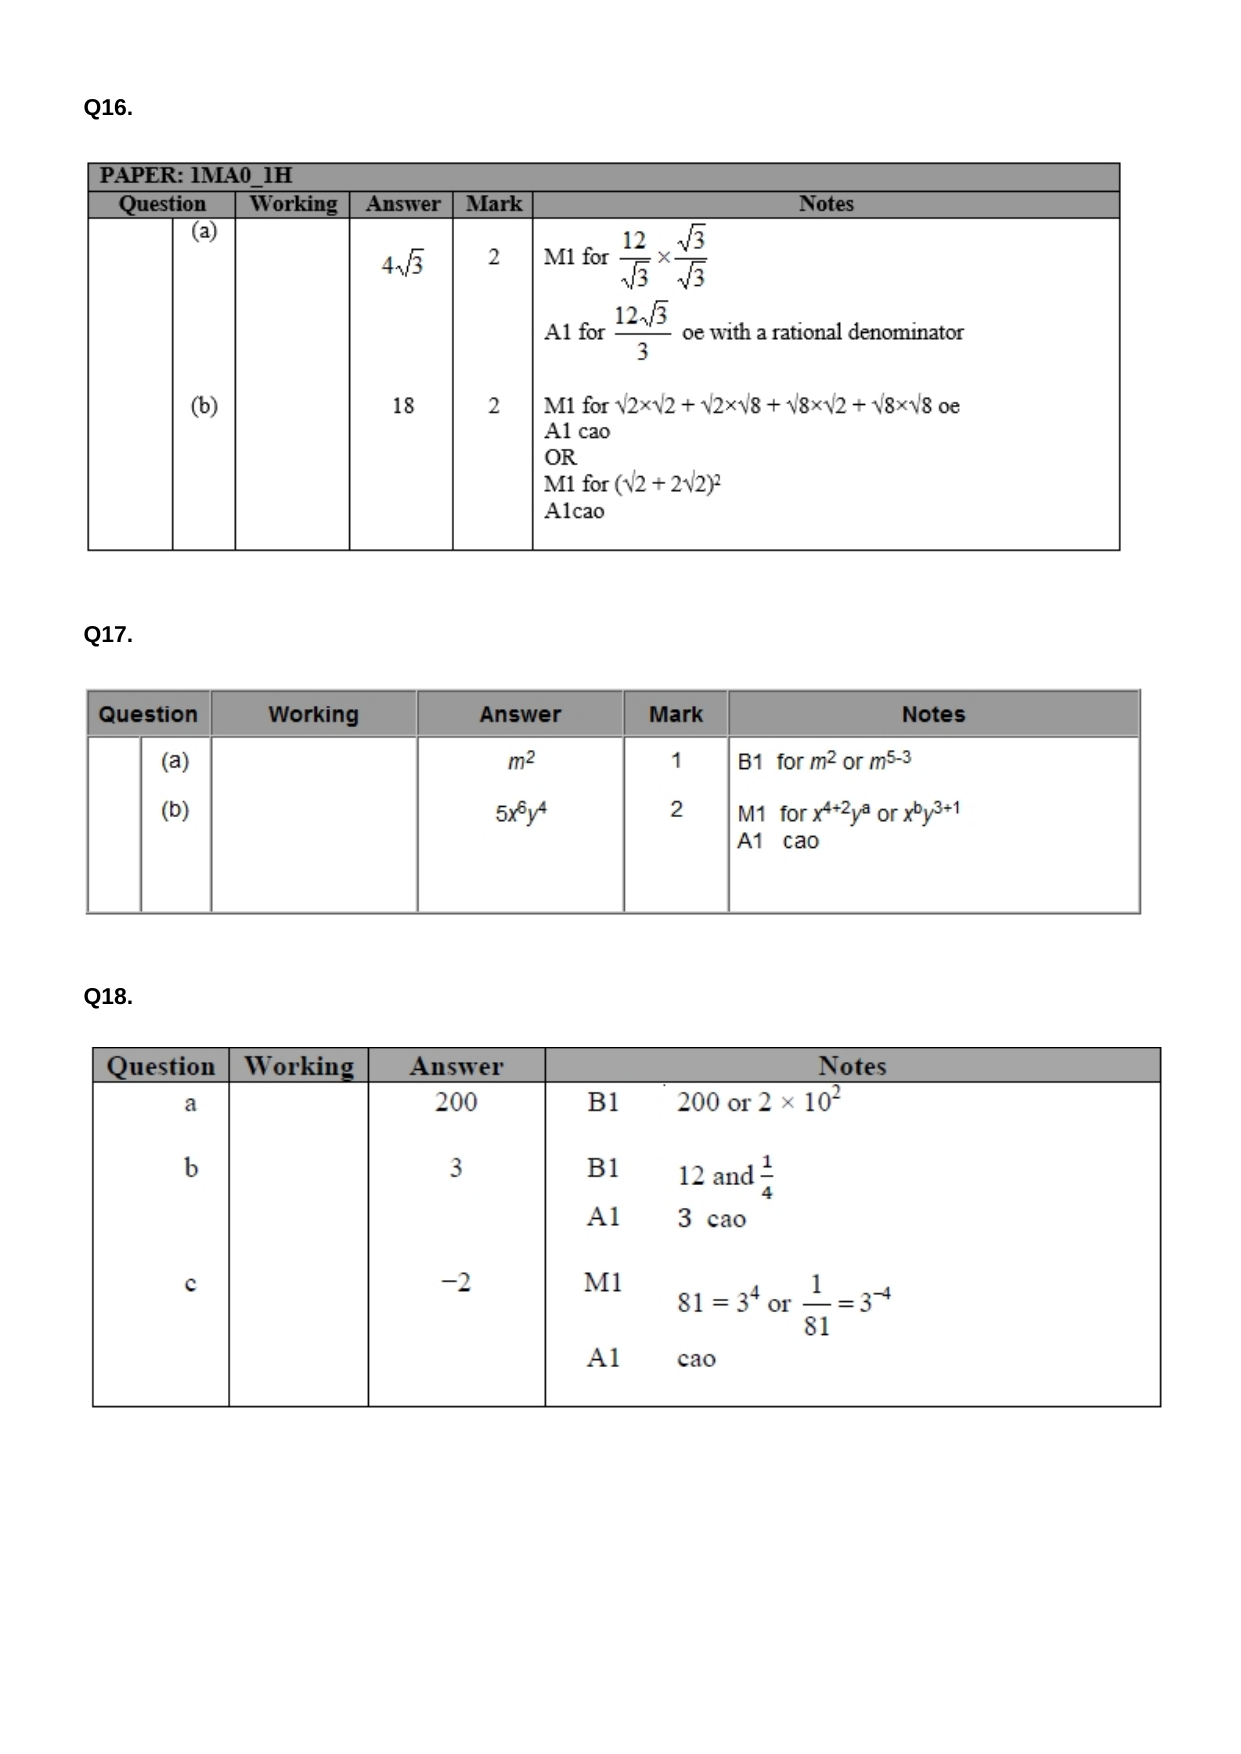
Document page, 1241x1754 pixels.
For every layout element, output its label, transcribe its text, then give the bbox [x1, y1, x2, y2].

picture [83, 1047, 1168, 1414]
text Q17. [83, 621, 1157, 674]
text Q18. [83, 983, 1157, 1035]
text Q16. [83, 94, 1157, 146]
picture [83, 158, 1124, 556]
picture [83, 686, 1143, 918]
